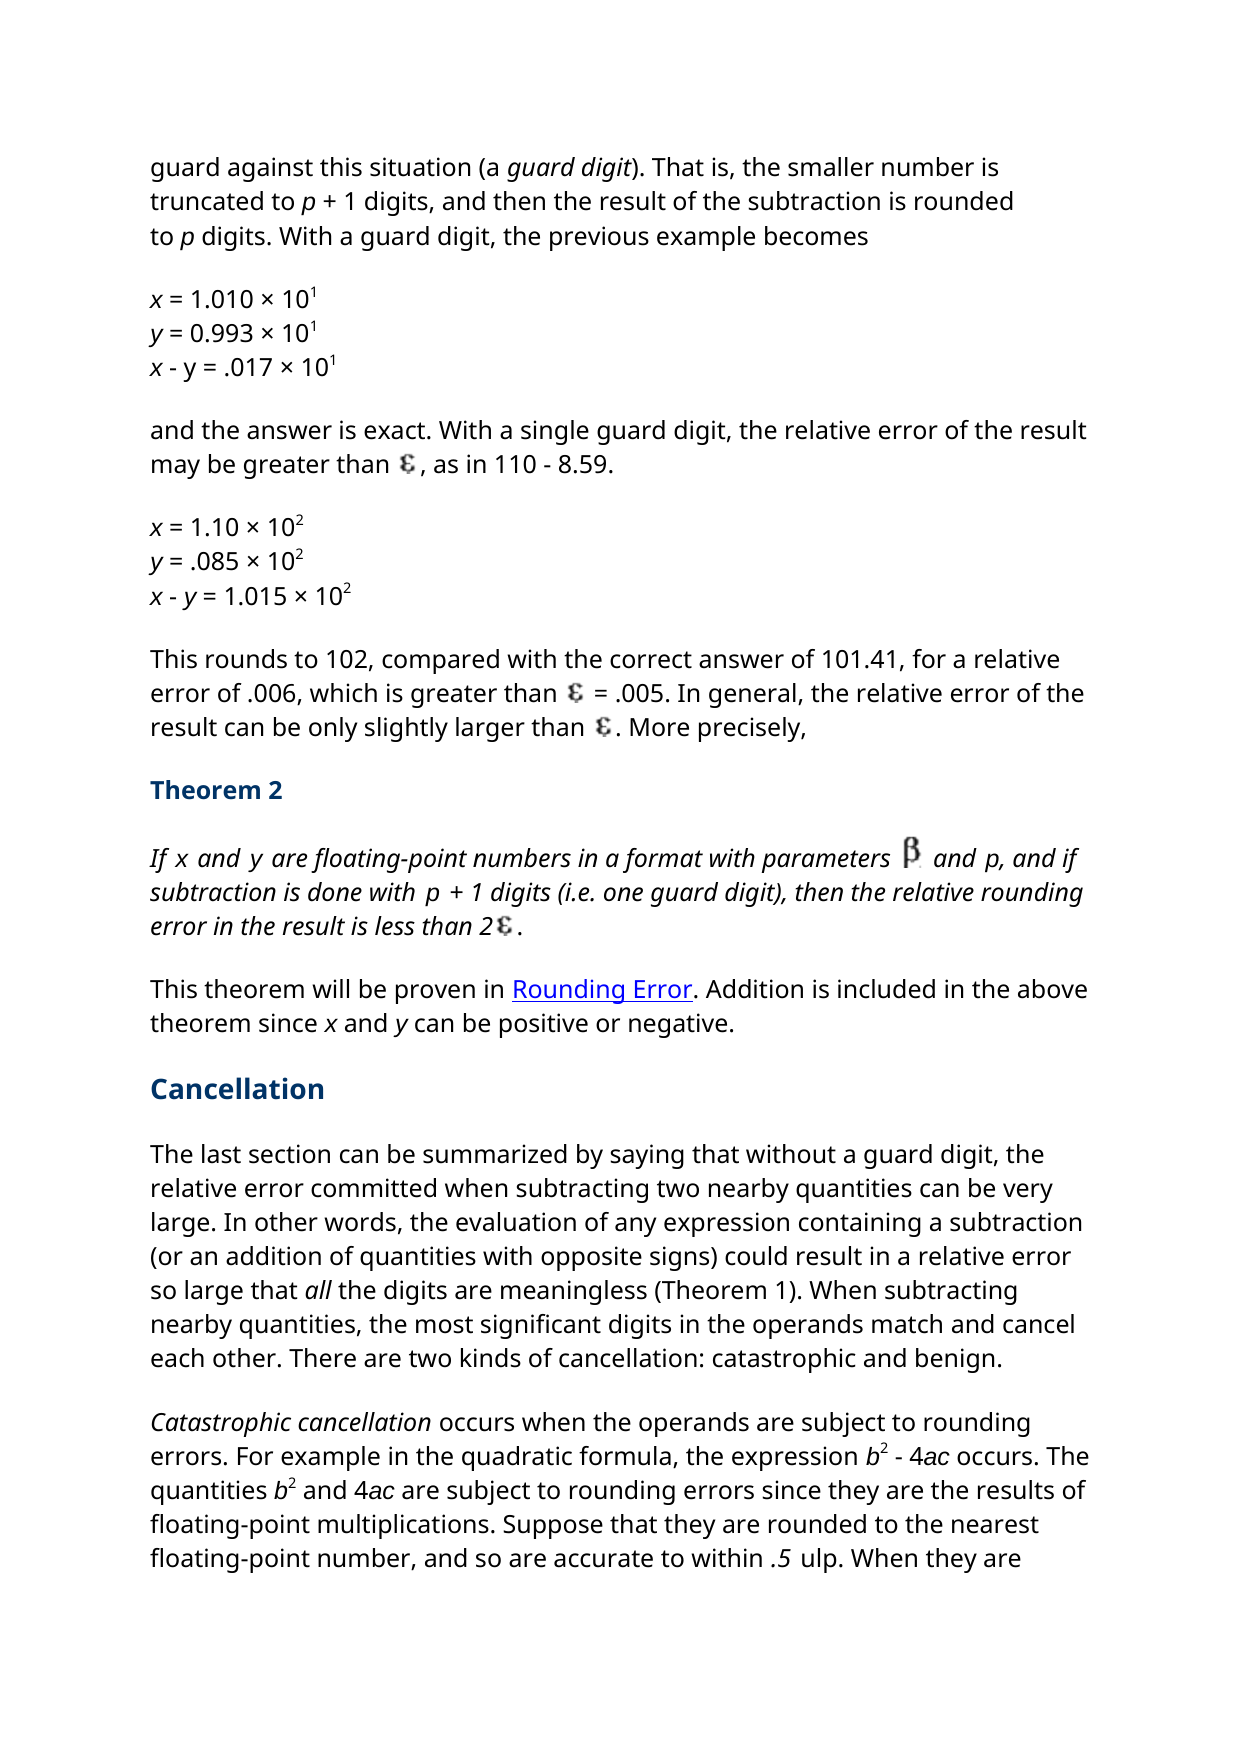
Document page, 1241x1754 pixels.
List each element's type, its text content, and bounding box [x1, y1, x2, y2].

picture [396, 450, 420, 474]
text This rounds to 102, compared with the correct answer of 101.41, for a relative error of .006, which is greater than = .005. In general, the relative error of the result can be only slightly larger than . More precisely, [150, 641, 1090, 743]
picture [592, 713, 615, 737]
text Cancellation [150, 1069, 1090, 1107]
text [150, 1404, 1090, 1574]
picture [564, 679, 588, 703]
text x = 1.010 × 101 y = 0.993 × 101 x - y = .017 × 101 [150, 281, 1090, 383]
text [150, 150, 1090, 252]
text This theorem will be proven in Rounding Error. Addition is included in the above theorem since x and y can be positive or negative. [150, 972, 1090, 1040]
text Theorem 2 [150, 773, 1090, 807]
text and the answer is exact. With a single guard digit, the relative error of the result may be greater than , as in 110 - 8.59. [150, 413, 1090, 481]
text The last section can be summarized by saying that without a guard digit, the relative error committed when subtracting two nearby quantities can be very large. In other words, the evaluation of any expression containing a subtraction (or an addition of quantities with opposite signs) could result in a relative error so large that all the digits are meaningless (Theorem 1). When subtracting nearby quantities, the most significant digits in the operands match and cancel each other. There are two kinds of cancellation: catastrophic and benign. [150, 1137, 1090, 1375]
picture [493, 912, 517, 936]
text If x and y are floating-point numbers in a format with parameters and p, and if subtraction is done with p + 1 digits (i.e. one guard digit), then the relative rounding error in the result is less than 2. [150, 836, 1090, 943]
text x = 1.10 × 102 y = .085 × 102 x - y = 1.015 × 102 [150, 510, 1090, 612]
picture [900, 836, 924, 868]
